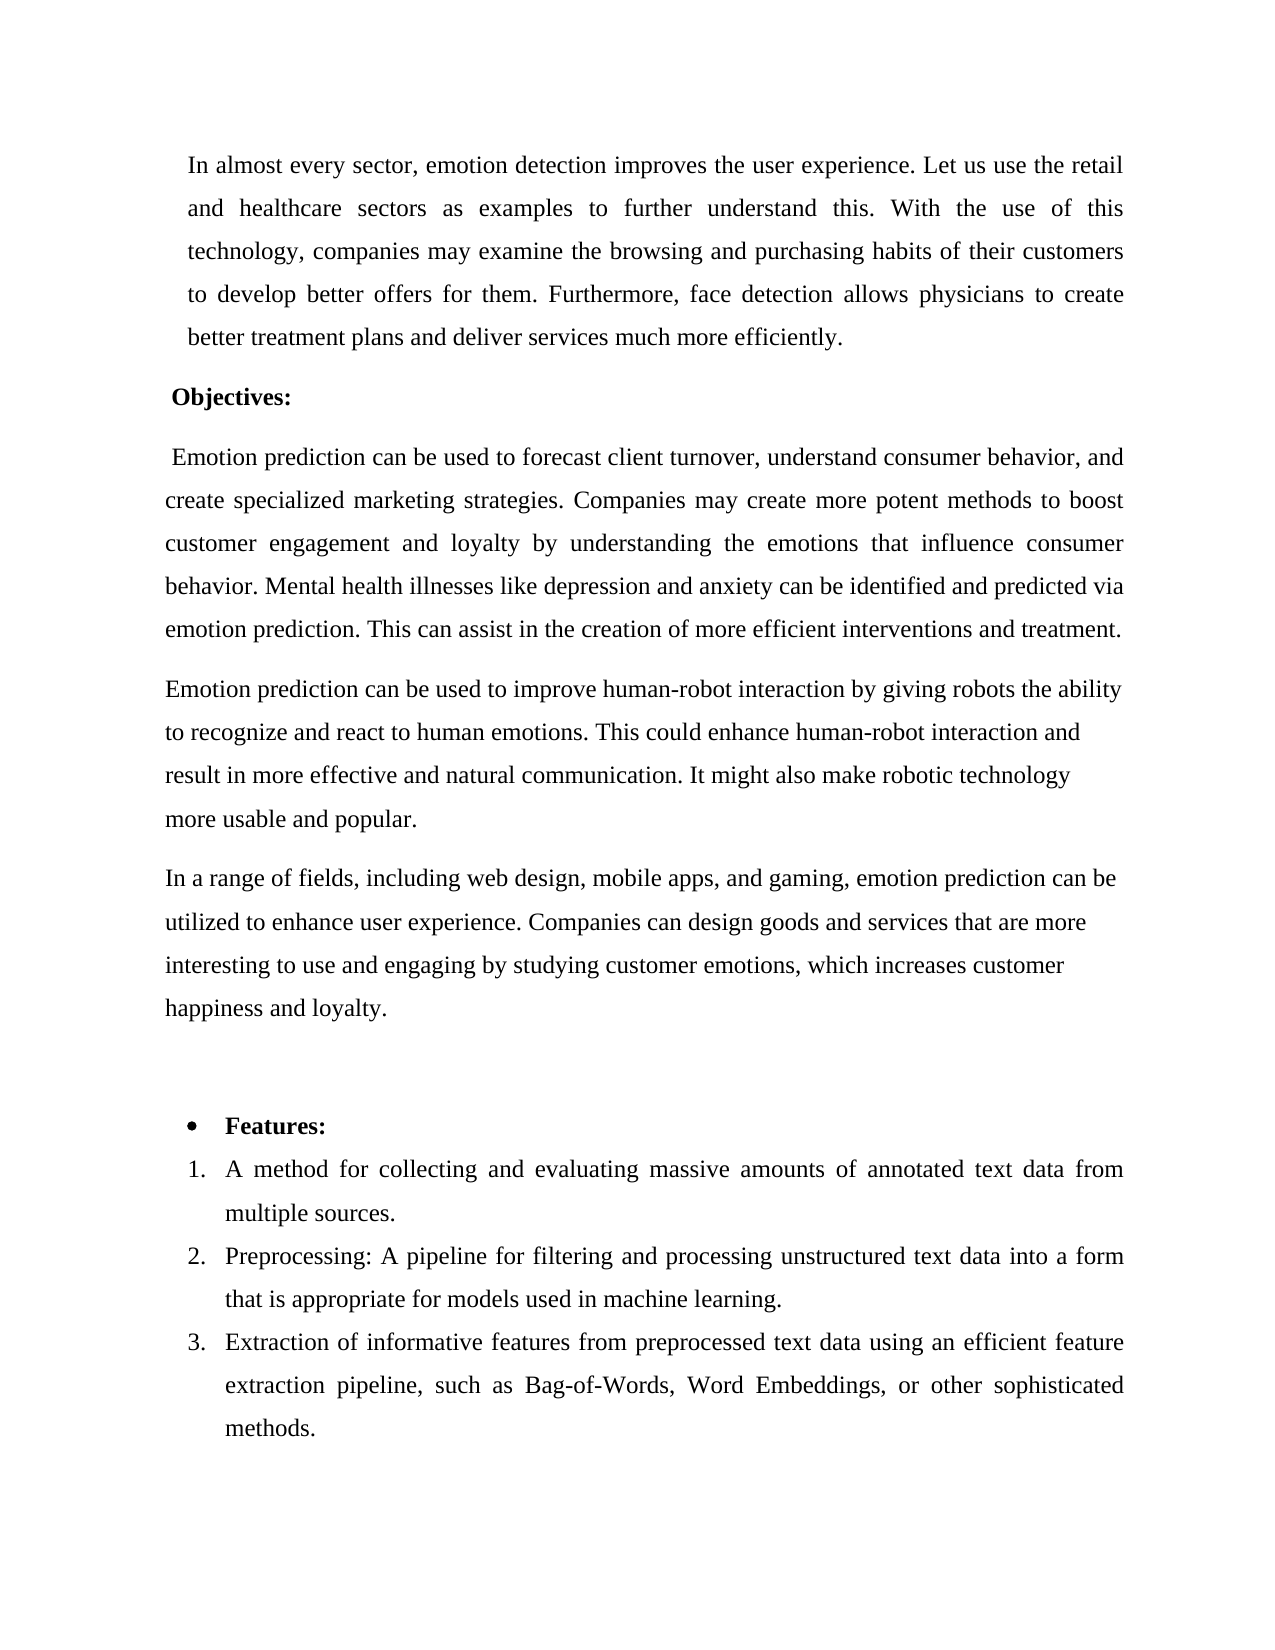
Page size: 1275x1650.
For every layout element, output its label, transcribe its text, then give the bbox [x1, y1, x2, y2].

list A method for collecting and evaluating massive amounts of annotated text data from multiple sources. [187, 1154, 1125, 1226]
text Emotion prediction can be used to forecast client turnover, understand consumer behavior, and create specialized marketing strategies. Companies may create more potent methods to boost customer engagement and loyalty by understanding the emotions that influence consumer behavior. Mental health illnesses like depression and anxiety can be identified and predicted via emotion prediction. This can assist in the creation of more efficient interventions and treatment. [165, 442, 1125, 643]
text Emotion prediction can be used to improve human-robot interaction by giving robots the ability to recognize and react to human emotions. This could enhance human-robot interaction and result in more effective and natural communication. It might also make robotic technology more usable and popular. [165, 674, 1125, 832]
list Preprocessing: A pipeline for filtering and processing unstructured text data into a form that is appropriate for models used in machine learning. [187, 1241, 1125, 1313]
text In a range of fields, including web design, mobile apps, and gaming, emotion prediction can be utilized to enhance user experience. Companies can design goods and services that are more interesting to use and engaging by studying customer emotions, which increases customer happiness and loyalty. [165, 863, 1125, 1022]
text In almost every sector, emotion detection improves the user experience. Let us use the retail and healthcare sectors as examples to further understand this. With the use of this technology, companies may examine the browsing and purchasing habits of their customers to develop better offers for them. Furthermore, face detection allows physicians to create better treatment plans and deliver services much more efficiently. [187, 150, 1125, 351]
text Objectives: [165, 382, 1125, 411]
list Extraction of informative features from preprocessed text data using an efficient feature extraction pipeline, such as Bag-of-Words, Word Embeddings, or other sophisticated methods. [187, 1327, 1125, 1442]
list Features: [187, 1111, 1125, 1140]
